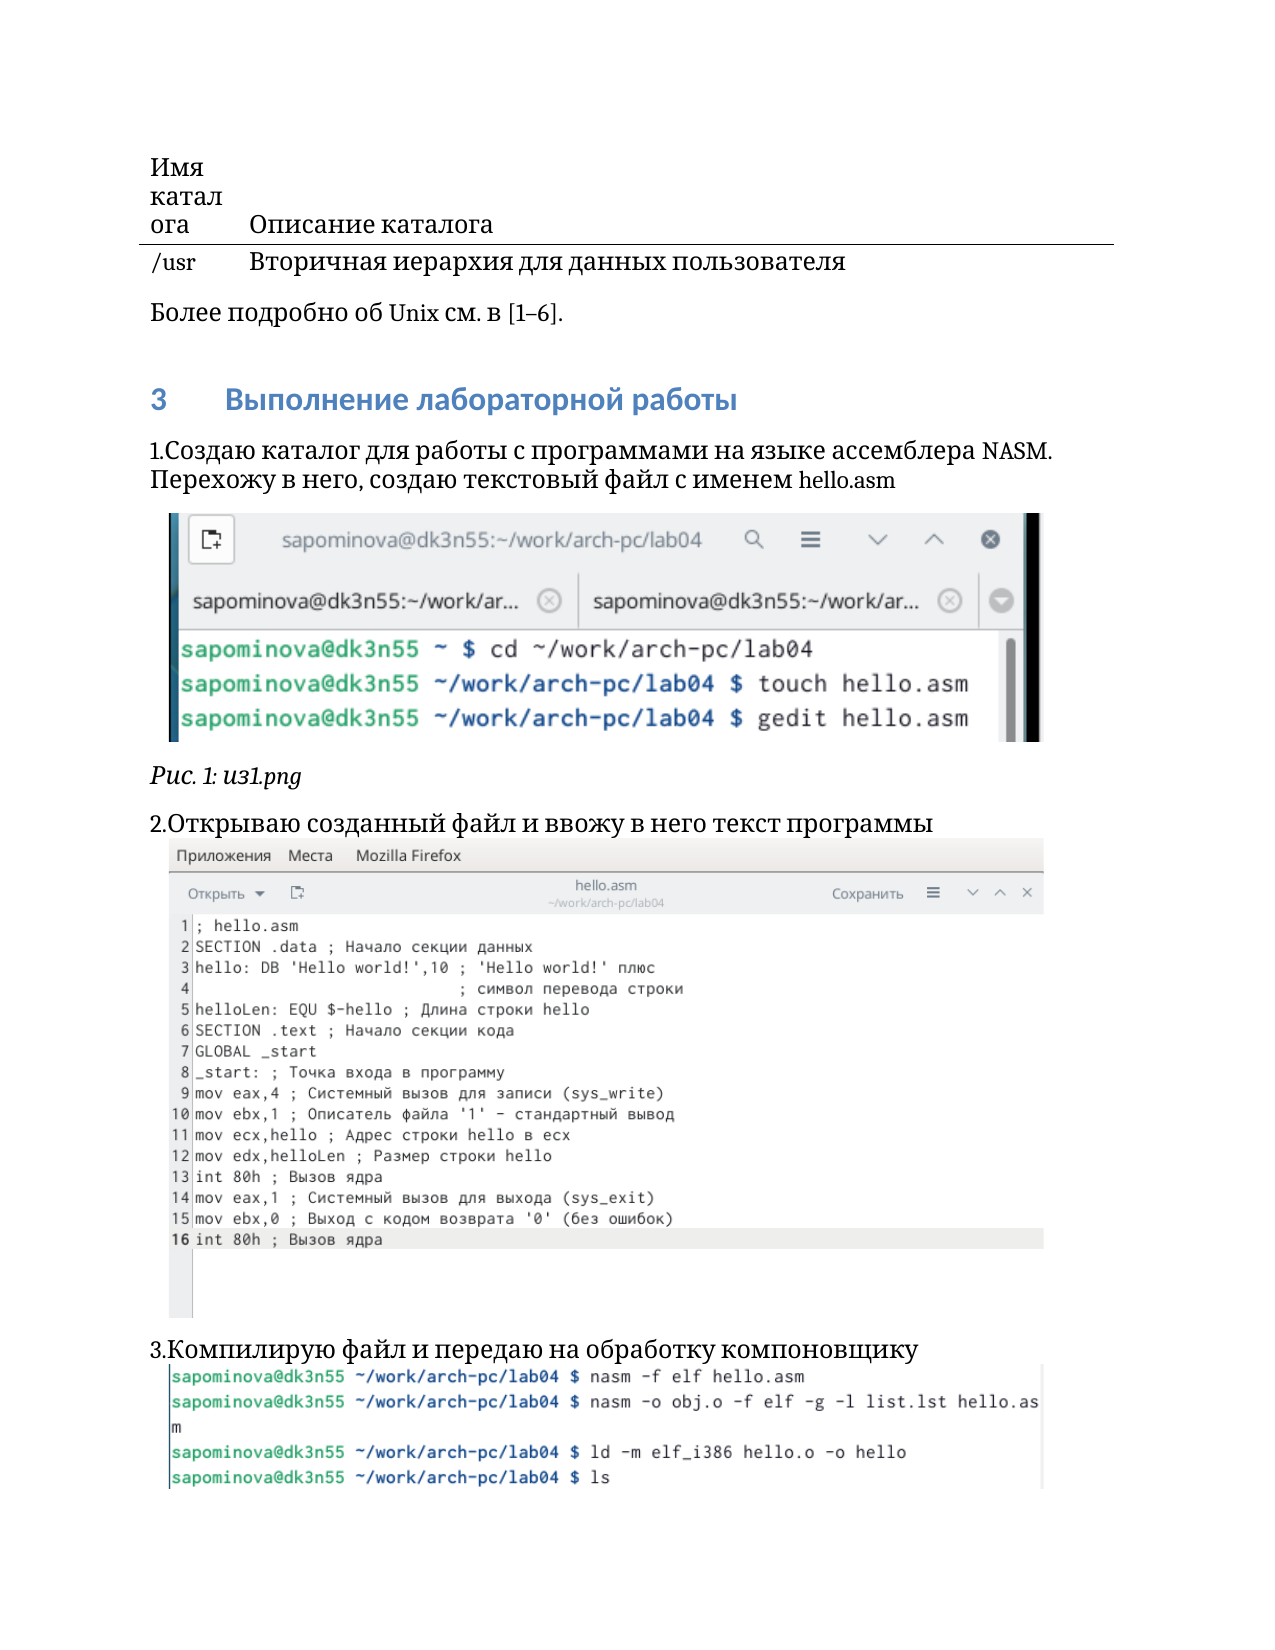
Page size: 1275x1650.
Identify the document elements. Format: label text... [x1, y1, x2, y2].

subtitle 3 Выполнение лабораторной работы [150, 377, 1125, 418]
text Рис. 1: из1.png [150, 762, 1125, 791]
table_cell Вторичная иерархия для данных пользователя [238, 245, 1114, 280]
text Более подробно об Unix см. в [1–6]. [150, 299, 1125, 327]
text 1.Создаю каталог для работы с программами на языке ассемблера NASM. Перехожу в него, создаю текстовый файл с именем hello.asm [150, 437, 1125, 494]
table_header Имя каталога [139, 150, 238, 244]
picture [168, 513, 1044, 742]
table_cell /usr [139, 245, 238, 280]
picture [168, 838, 1044, 1318]
picture [168, 1364, 1044, 1489]
table_header Описание каталога [238, 150, 1114, 244]
